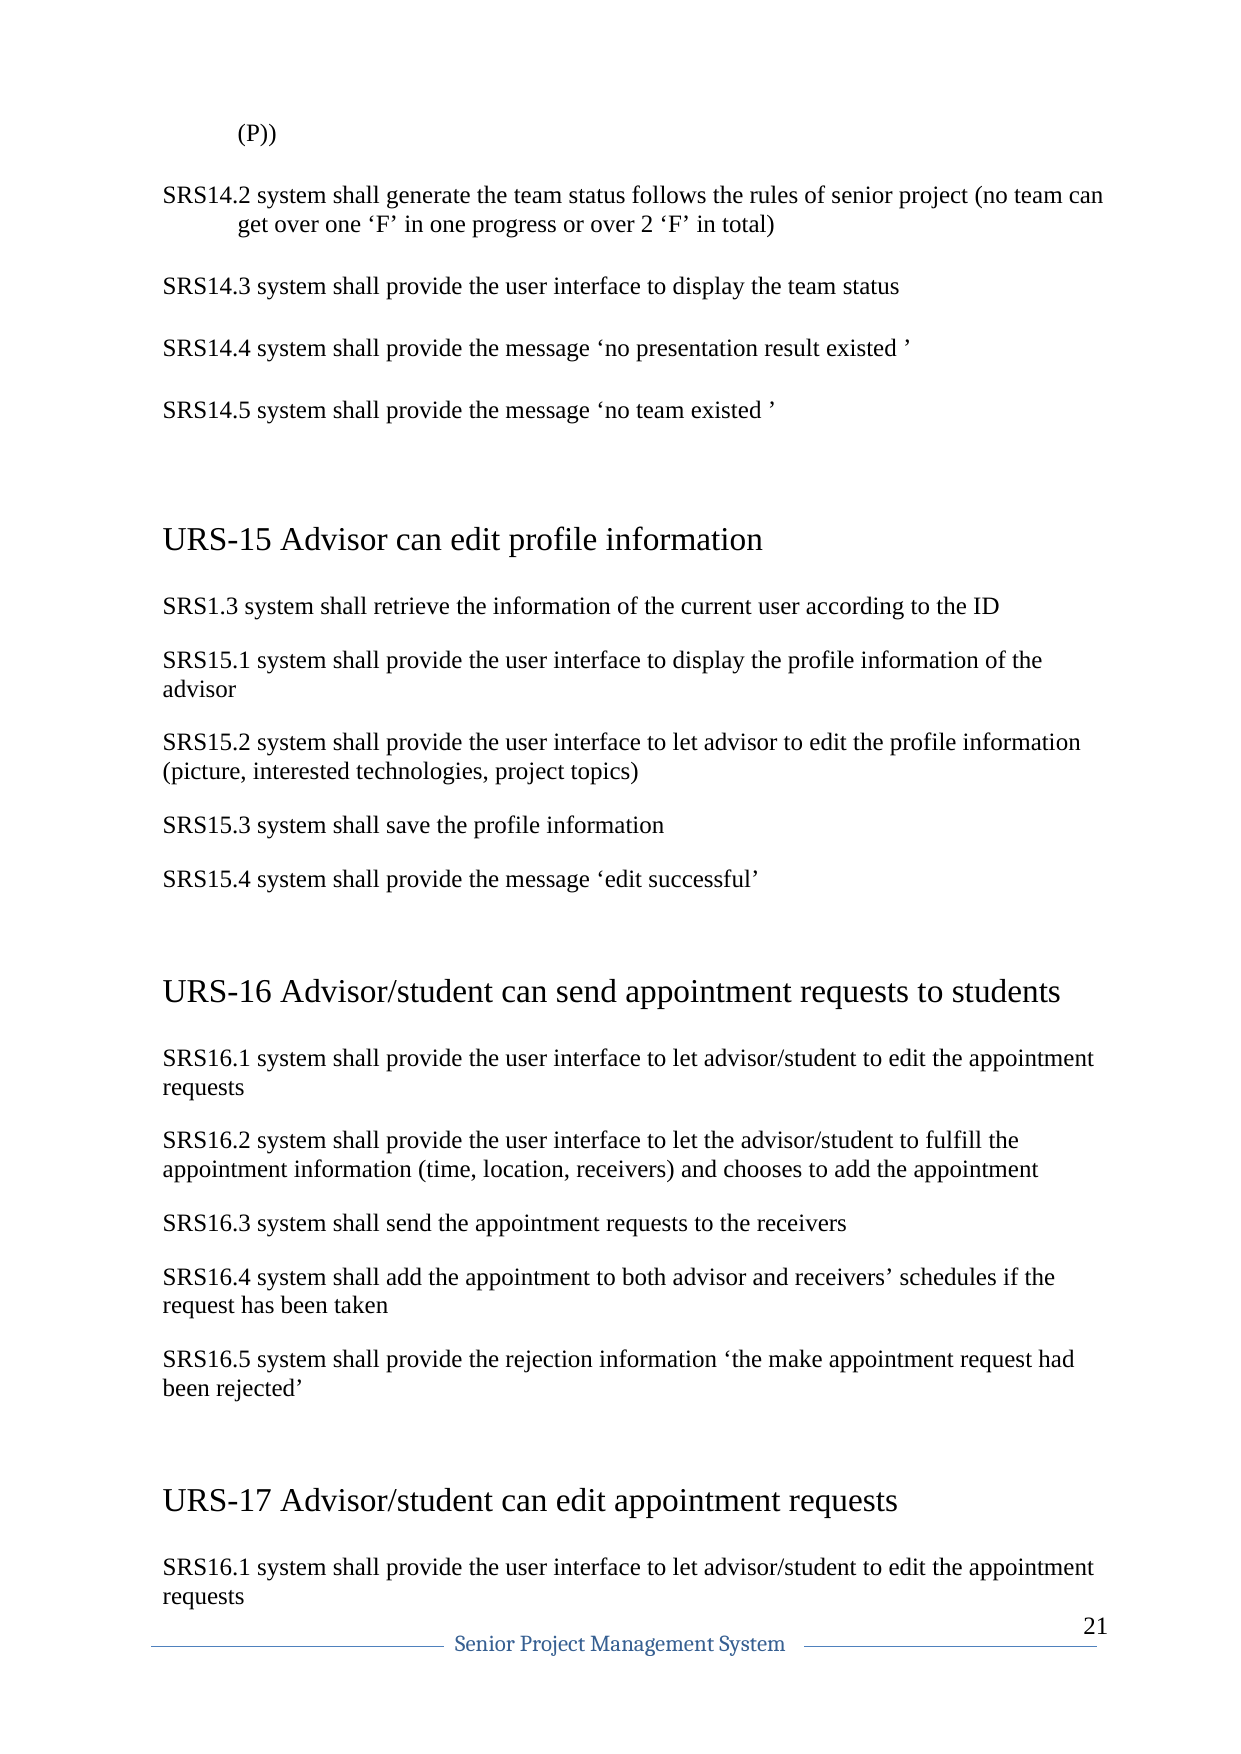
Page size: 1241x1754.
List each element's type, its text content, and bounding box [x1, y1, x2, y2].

text SRS15.3 system shall save the profile information [162, 810, 1108, 839]
text SRS14.5 system shall provide the message ‘no team existed ’ [162, 395, 1108, 424]
text URS-15 Advisor can edit profile information [162, 519, 1108, 558]
text URS-16 Advisor/student can send appointment requests to students [162, 971, 1108, 1009]
text SRS16.1 system shall provide the user interface to let advisor/student to edit the appointment requests [162, 1043, 1108, 1100]
text SRS1.3 system shall retrieve the information of the current user according to the ID [162, 591, 1108, 620]
text URS-17 Advisor/student can edit appointment requests [162, 1480, 1108, 1519]
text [162, 118, 1108, 147]
text SRS14.4 system shall provide the message ‘no presentation result existed ’ [162, 333, 1108, 362]
text SRS15.1 system shall provide the user interface to display the profile information of the advisor [162, 645, 1108, 702]
text SRS15.2 system shall provide the user interface to let advisor to edit the profile information (picture, interested technologies, project topics) [162, 727, 1108, 785]
text SRS16.5 system shall provide the rejection information ‘the make appointment request had been rejected’ [162, 1344, 1108, 1402]
text SRS16.2 system shall provide the user interface to let the advisor/student to fulfill the appointment information (time, location, receivers) and chooses to add the appointment [162, 1125, 1108, 1183]
text SRS14.3 system shall provide the user interface to display the team status [162, 271, 1108, 300]
text SRS16.3 system shall send the appointment requests to the receivers [162, 1208, 1108, 1237]
text SRS15.4 system shall provide the message ‘edit successful’ [162, 864, 1108, 892]
text SRS14.2 system shall generate the team status follows the rules of senior project (no team can get over one ‘F’ in one progress or over 2 ‘F’ in total) [162, 180, 1108, 238]
text SRS16.1 system shall provide the user interface to let advisor/student to edit the appointment requests [162, 1552, 1108, 1609]
text SRS16.4 system shall add the appointment to both advisor and receivers’ schedules if the request has been taken [162, 1262, 1108, 1319]
